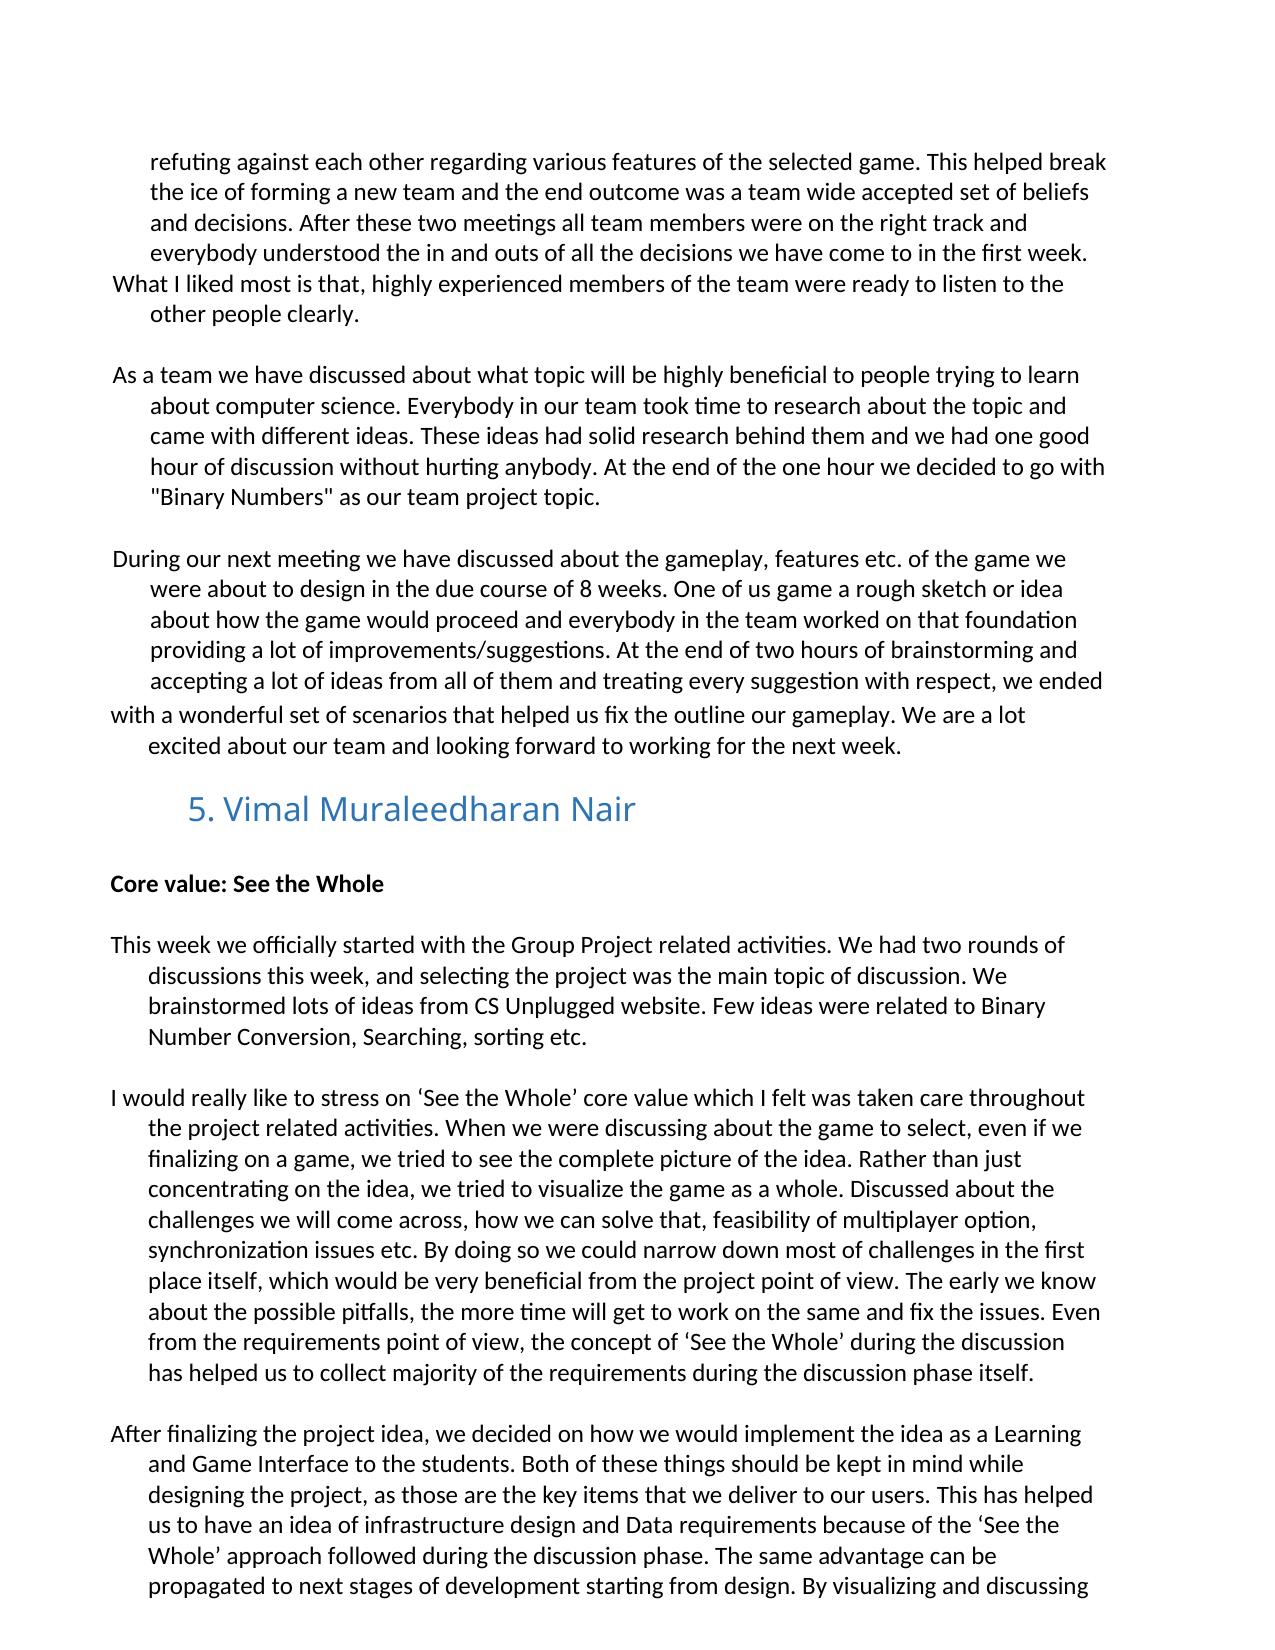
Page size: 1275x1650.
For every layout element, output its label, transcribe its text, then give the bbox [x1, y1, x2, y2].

text I would really like to stress on ‘See the Whole’ core value which I felt was taken care throughout the project related activities. When we were discussing about the game to select, even if we finalizing on a game, we tried to see the complete picture of the idea. Rather than just concentrating on the idea, we tried to visualize the game as a whole. Discussed about the challenges we will come across, how we can solve that, feasibility of multiplayer option, synchronization issues etc. By doing so we could narrow down most of challenges in the first place itself, which would be very beneficial from the project point of view. The early we know about the possible pitfalls, the more time will get to work on the same and fix the issues. Even from the requirements point of view, the concept of ‘See the Whole’ during the discussion has helped us to collect majority of the requirements during the discussion phase itself. [110, 1082, 1104, 1387]
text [110, 1418, 1117, 1601]
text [112, 146, 1114, 268]
subtitle Vimal Muraleedharan Nair [187, 785, 1129, 831]
subtitle Core value: See the Whole [110, 868, 1129, 899]
text What I liked most is that, highly experienced members of the team were ready to listen to the other people clearly. [112, 268, 1104, 329]
text with a wonderful set of scenarios that helped us fix the outline our gameplay. We are a lot excited about our team and looking forward to working for the next week. [110, 699, 1062, 760]
text As a team we have discussed about what topic will be highly beneficial to people trying to learn about computer science. Everybody in our team took time to research about the topic and came with different ideas. These ideas had solid research behind them and we had one good hour of discussion without hurting anybody. At the end of the one hour we decided to go with "Binary Numbers" as our team project topic. [112, 359, 1120, 512]
text During our next meeting we have discussed about the gameplay, features etc. of the game we were about to design in the due course of 8 weeks. One of us game a rough sketch or idea about how the game would proceed and everybody in the team worked on that foundation providing a lot of improvements/suggestions. At the end of two hours of brainstorming and accepting a lot of ideas from all of them and treating every suggestion with respect, we ended [112, 543, 1107, 695]
text This week we officially started with the Group Project related activities. We had two rounds of discussions this week, and selecting the project was the main topic of discussion. We brainstormed lots of ideas from CS Unplugged website. Few ideas were related to Binary Number Conversion, Searching, sorting etc. [110, 929, 1102, 1051]
